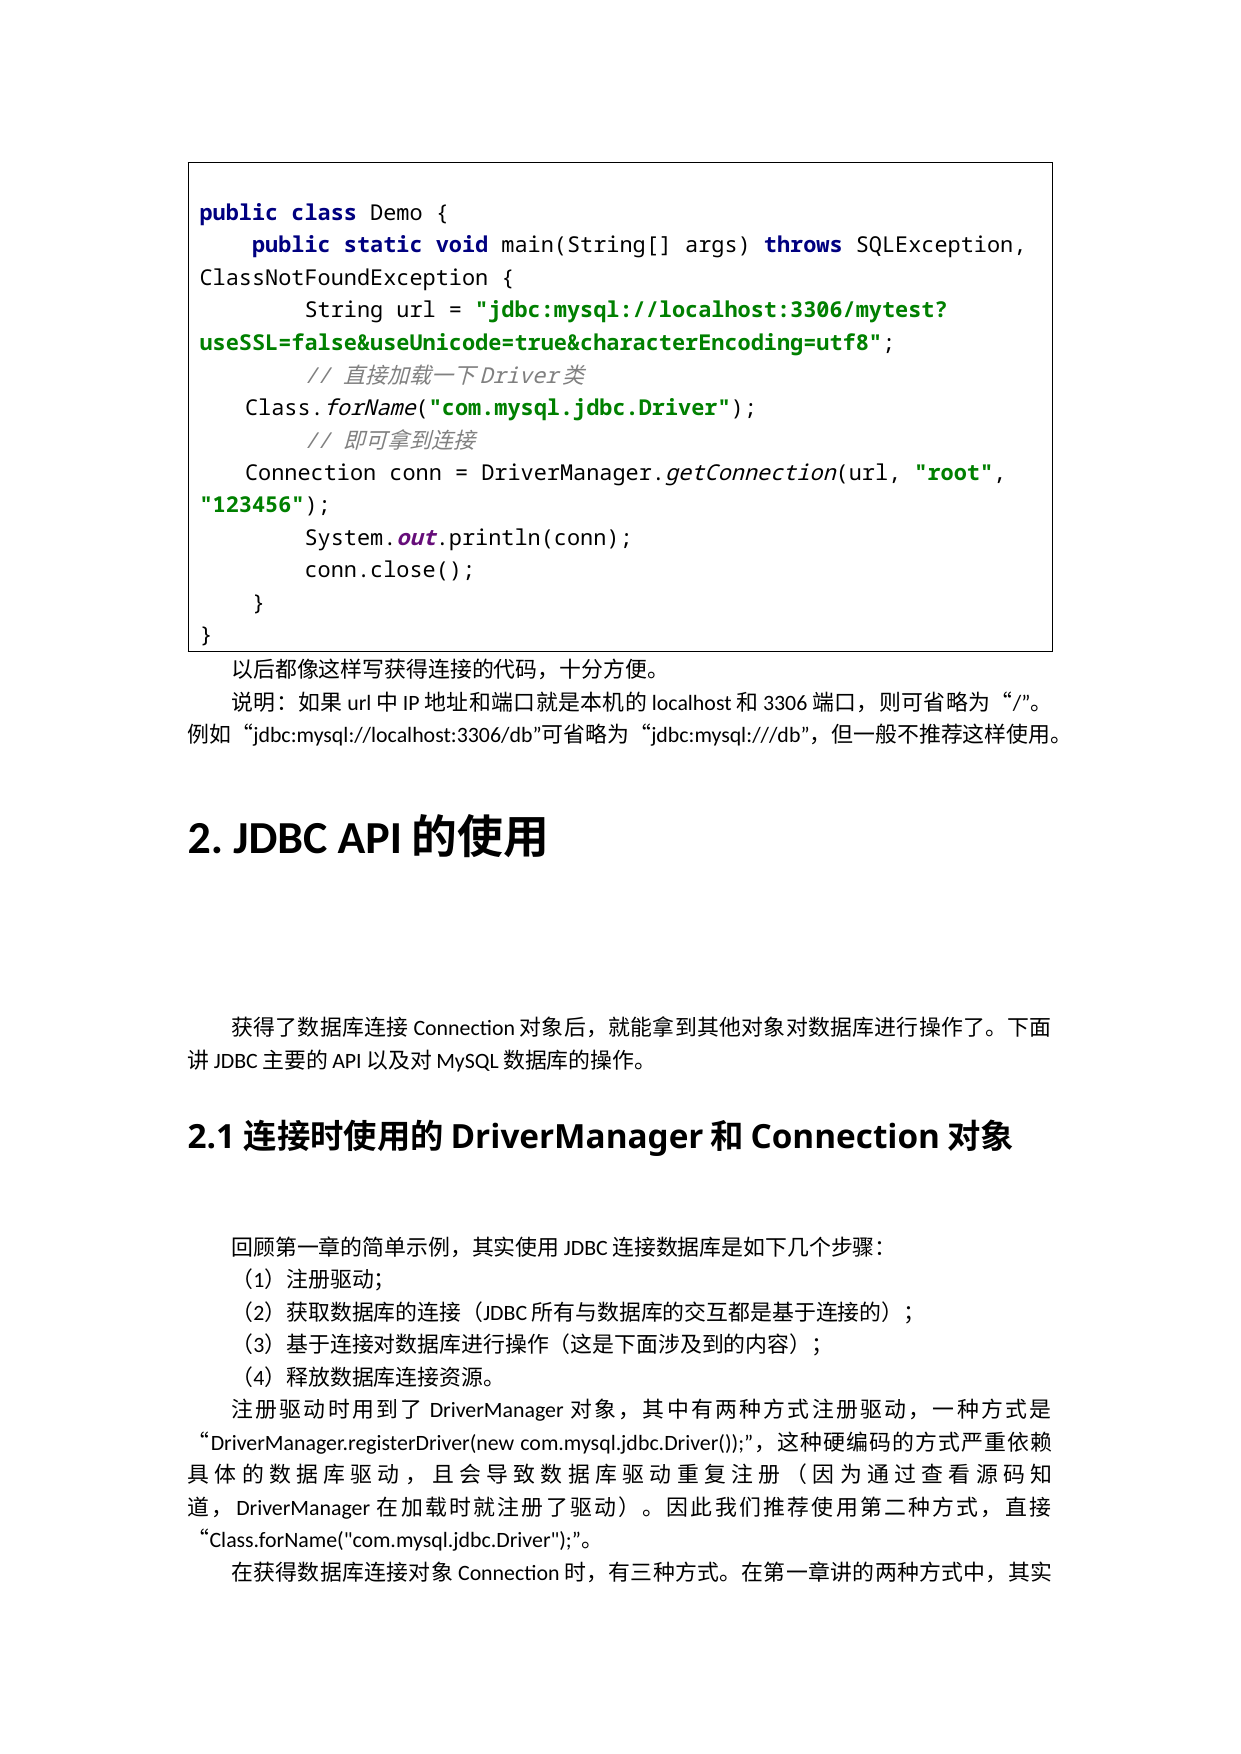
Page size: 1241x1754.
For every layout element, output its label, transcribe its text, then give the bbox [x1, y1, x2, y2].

subtitle 2. JDBC API的使用 [187, 784, 1053, 882]
text 注册驱动时用到了DriverManager对象，其中有两种方式注册驱动，一种方式是“DriverManager.registerDriver(new com.mysql.jdbc.Driver());”，这种硬编码的方式严重依赖具体的数据库驱动，且会导致数据库驱动重复注册（因为通过查看源码知道，DriverManager在加载时就注册了驱动）。因此我们推荐使用第二种方式，直接“Class.forName("com.mysql.jdbc.Driver");”。 [187, 1392, 1053, 1554]
text （3）基于连接对数据库进行操作（这是下面涉及到的内容）； [187, 1327, 1053, 1359]
subtitle 2.1 连接时使用的DriverManager和Connection对象 [187, 1102, 1053, 1167]
text 回顾第一章的简单示例，其实使用JDBC连接数据库是如下几个步骤： [187, 1229, 1053, 1262]
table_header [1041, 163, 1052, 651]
text 说明：如果url中IP地址和端口就是本机的localhost和3306端口，则可省略为“/”。例如“jdbc:mysql://localhost:3306/db”可省略为“jdbc:mysql:///db”，但一般不推荐这样使用。 [187, 684, 1053, 749]
text （4）释放数据库连接资源。 [187, 1359, 1053, 1392]
text 以后都像这样写获得连接的代码，十分方便。 [187, 652, 1053, 684]
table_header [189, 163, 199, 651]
text 获得了数据库连接Connection对象后，就能拿到其他对象对数据库进行操作了。下面讲JDBC主要的API以及对MySQL数据库的操作。 [187, 1010, 1053, 1075]
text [187, 1554, 1053, 1587]
text （1）注册驱动； [187, 1262, 1053, 1294]
text （2）获取数据库的连接（JDBC所有与数据库的交互都是基于连接的）； [187, 1294, 1053, 1327]
